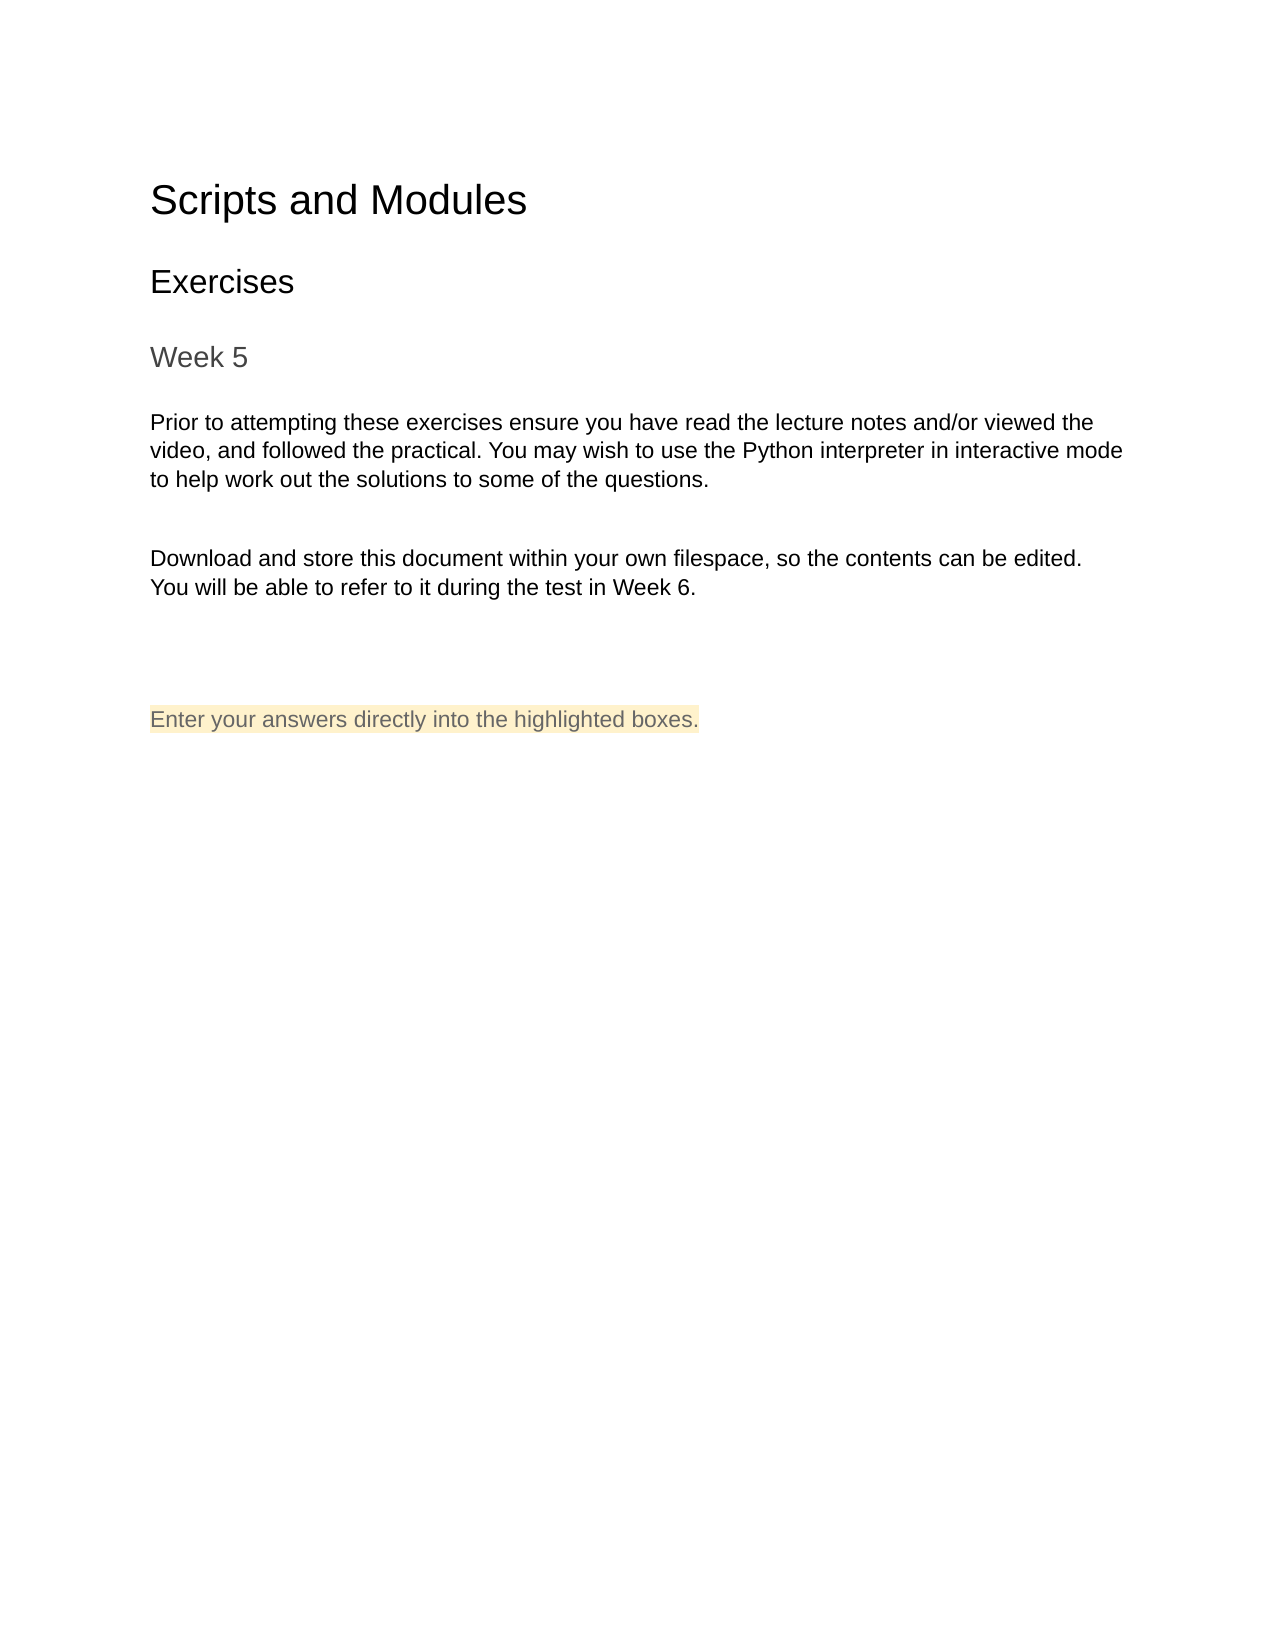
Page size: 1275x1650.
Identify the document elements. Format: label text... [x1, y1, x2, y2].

text Scripts and Modules [150, 192, 224, 220]
text Week 5 [150, 345, 1125, 374]
text Exercises [150, 270, 1125, 299]
text Download and store this document within your own filespace, so the contents can be edited. You will be able to refer to it during the test in Week 6. [150, 543, 1125, 601]
text Enter your answers directly into the highlighted boxes. [150, 704, 1125, 733]
text Prior to attempting these exercises ensure you have read the lecture notes and/or viewed the video, and followed the practical. You may wish to use the Python interpreter in interactive mode to help work out the solutions to some of the questions. [150, 407, 1125, 493]
text Scripts and Modules [227, 192, 1125, 220]
